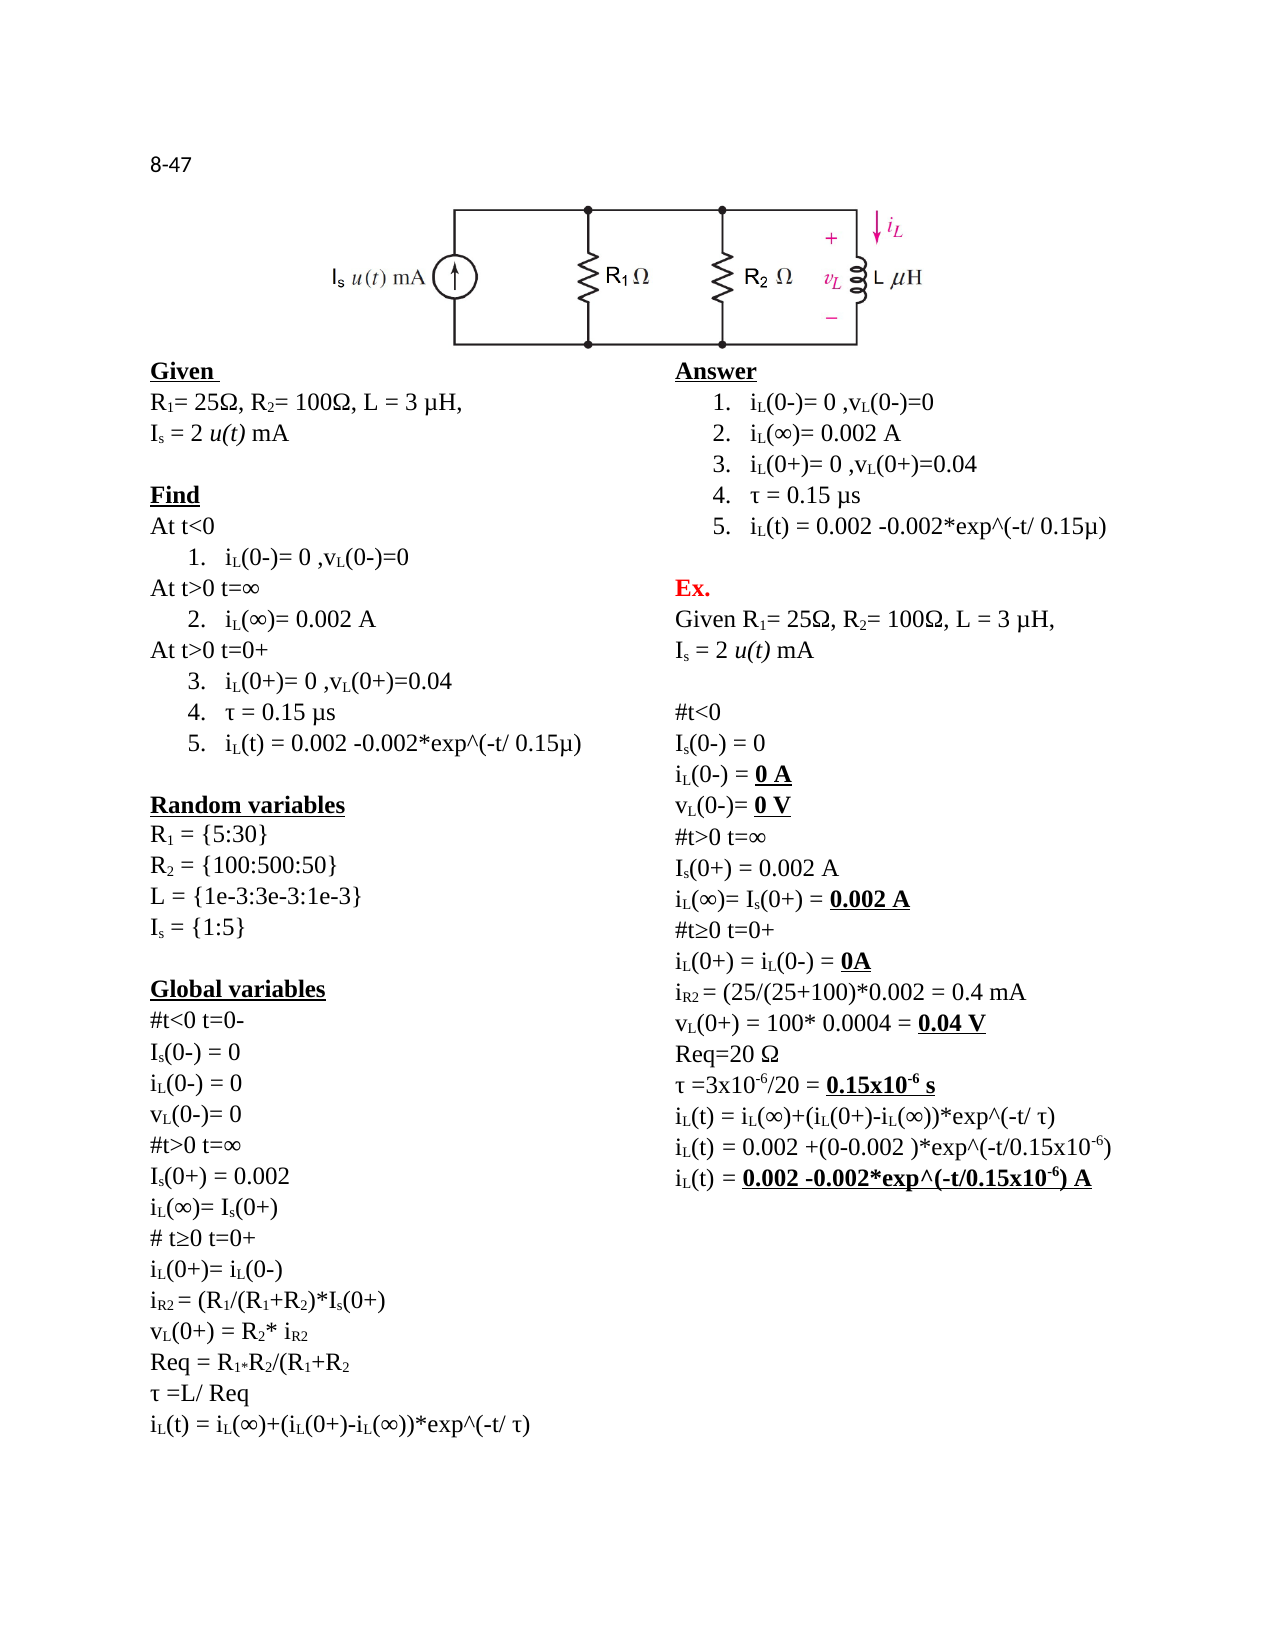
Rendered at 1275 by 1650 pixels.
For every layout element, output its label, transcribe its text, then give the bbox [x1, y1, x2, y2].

text iR2 = (R1/(R1+R2)*Is(0+) [150, 1285, 600, 1314]
text #t>0 t=∞ [675, 822, 1125, 850]
text Is = {1:5} [150, 912, 600, 941]
text iL(t) = 0.002 -0.002*exp^(-t/0.15x10-6) A [675, 1163, 1125, 1192]
text Is = 2 u(t) mA [150, 418, 600, 447]
list iL(0-)= 0 ,vL(0-)=0 [712, 387, 1125, 416]
text R2 = {100:500:50} [150, 850, 600, 879]
text iL(∞)= Is(0+) [150, 1192, 600, 1221]
text iL(0-) = 0 [150, 1068, 600, 1096]
text iL(0+)= iL(0-) [150, 1254, 600, 1283]
text Is(0+) = 0.002 A [675, 853, 1125, 881]
text τ =3x10-6/20 = 0.15x10-6 s [675, 1070, 1125, 1099]
text # t≥0 t=0+ [150, 1223, 600, 1252]
text At t>0 t=∞ [150, 573, 600, 602]
text Is(0-) = 0 [150, 1037, 600, 1065]
text R1= 25Ω, R2= 100Ω, L = 3 µH, [150, 387, 600, 416]
text #t<0 t=0- [150, 1006, 600, 1034]
list iL(t) = 0.002 -0.002*exp^(-t/ 0.15µ) [712, 511, 1125, 540]
text Ex. [675, 573, 1125, 602]
text At t>0 t=0+ [150, 635, 600, 664]
text vL(0+) = R2* iR2 [150, 1316, 600, 1345]
text Is(0-) = 0 [675, 728, 1125, 757]
list iL(∞)= 0.002 A [187, 604, 600, 633]
text iL(0+) = iL(0-) = 0A [675, 946, 1125, 974]
text 8-47 [150, 150, 1125, 178]
text iL(t) = 0.002 +(0-0.002 )*exp^(-t/0.15x10-6) [675, 1132, 1125, 1161]
text #t<0 [675, 697, 1125, 726]
list iL(0+)= 0 ,vL(0+)=0.04 [187, 666, 600, 695]
text vL(0-)= 0 V [675, 791, 1125, 819]
text Given [150, 356, 600, 385]
text Is(0+) = 0.002 [150, 1161, 600, 1189]
list iL(t) = 0.002 -0.002*exp^(-t/ 0.15µ) [187, 728, 600, 757]
list iL(0+)= 0 ,vL(0+)=0.04 [712, 449, 1125, 478]
text Req=20 Ω [675, 1039, 1125, 1068]
text iR2 = (25/(25+100)*0.002 = 0.4 mA [675, 977, 1125, 1006]
text iL(t) = iL(∞)+(iL(0+)-iL(∞))*exp^(-t/ τ) [675, 1101, 1125, 1130]
text iL(0-) = 0 A [675, 759, 1125, 788]
list τ = 0.15 µs [187, 697, 600, 726]
list iL(0-)= 0 ,vL(0-)=0 [187, 542, 600, 571]
text #t>0 t=∞ [150, 1130, 600, 1158]
text Find [150, 480, 600, 509]
text Answer [675, 356, 1125, 385]
list τ = 0.15 µs [712, 480, 1125, 509]
text τ =L/ Req [150, 1378, 600, 1407]
text R1 = {5:30} [150, 819, 600, 848]
text Req = R1*R2/(R1+R2 [150, 1347, 600, 1376]
text iL(∞)= Is(0+) = 0.002 A [675, 884, 1125, 912]
text iL(t) = iL(∞)+(iL(0+)-iL(∞))*exp^(-t/ τ) [150, 1409, 600, 1438]
text vL(0-)= 0 [150, 1099, 600, 1127]
text vL(0+) = 100* 0.0004 = 0.04 V [675, 1008, 1125, 1037]
picture [323, 180, 952, 354]
text At t<0 [150, 511, 600, 540]
text Global variables [150, 974, 600, 1003]
list iL(∞)= 0.002 A [712, 418, 1125, 447]
text #t≥0 t=0+ [675, 915, 1125, 943]
text Random variables [150, 791, 600, 819]
text L = {1e-3:3e-3:1e-3} [150, 881, 600, 910]
text Is = 2 u(t) mA [675, 635, 1125, 664]
text Given R1= 25Ω, R2= 100Ω, L = 3 µH, [675, 604, 1125, 633]
